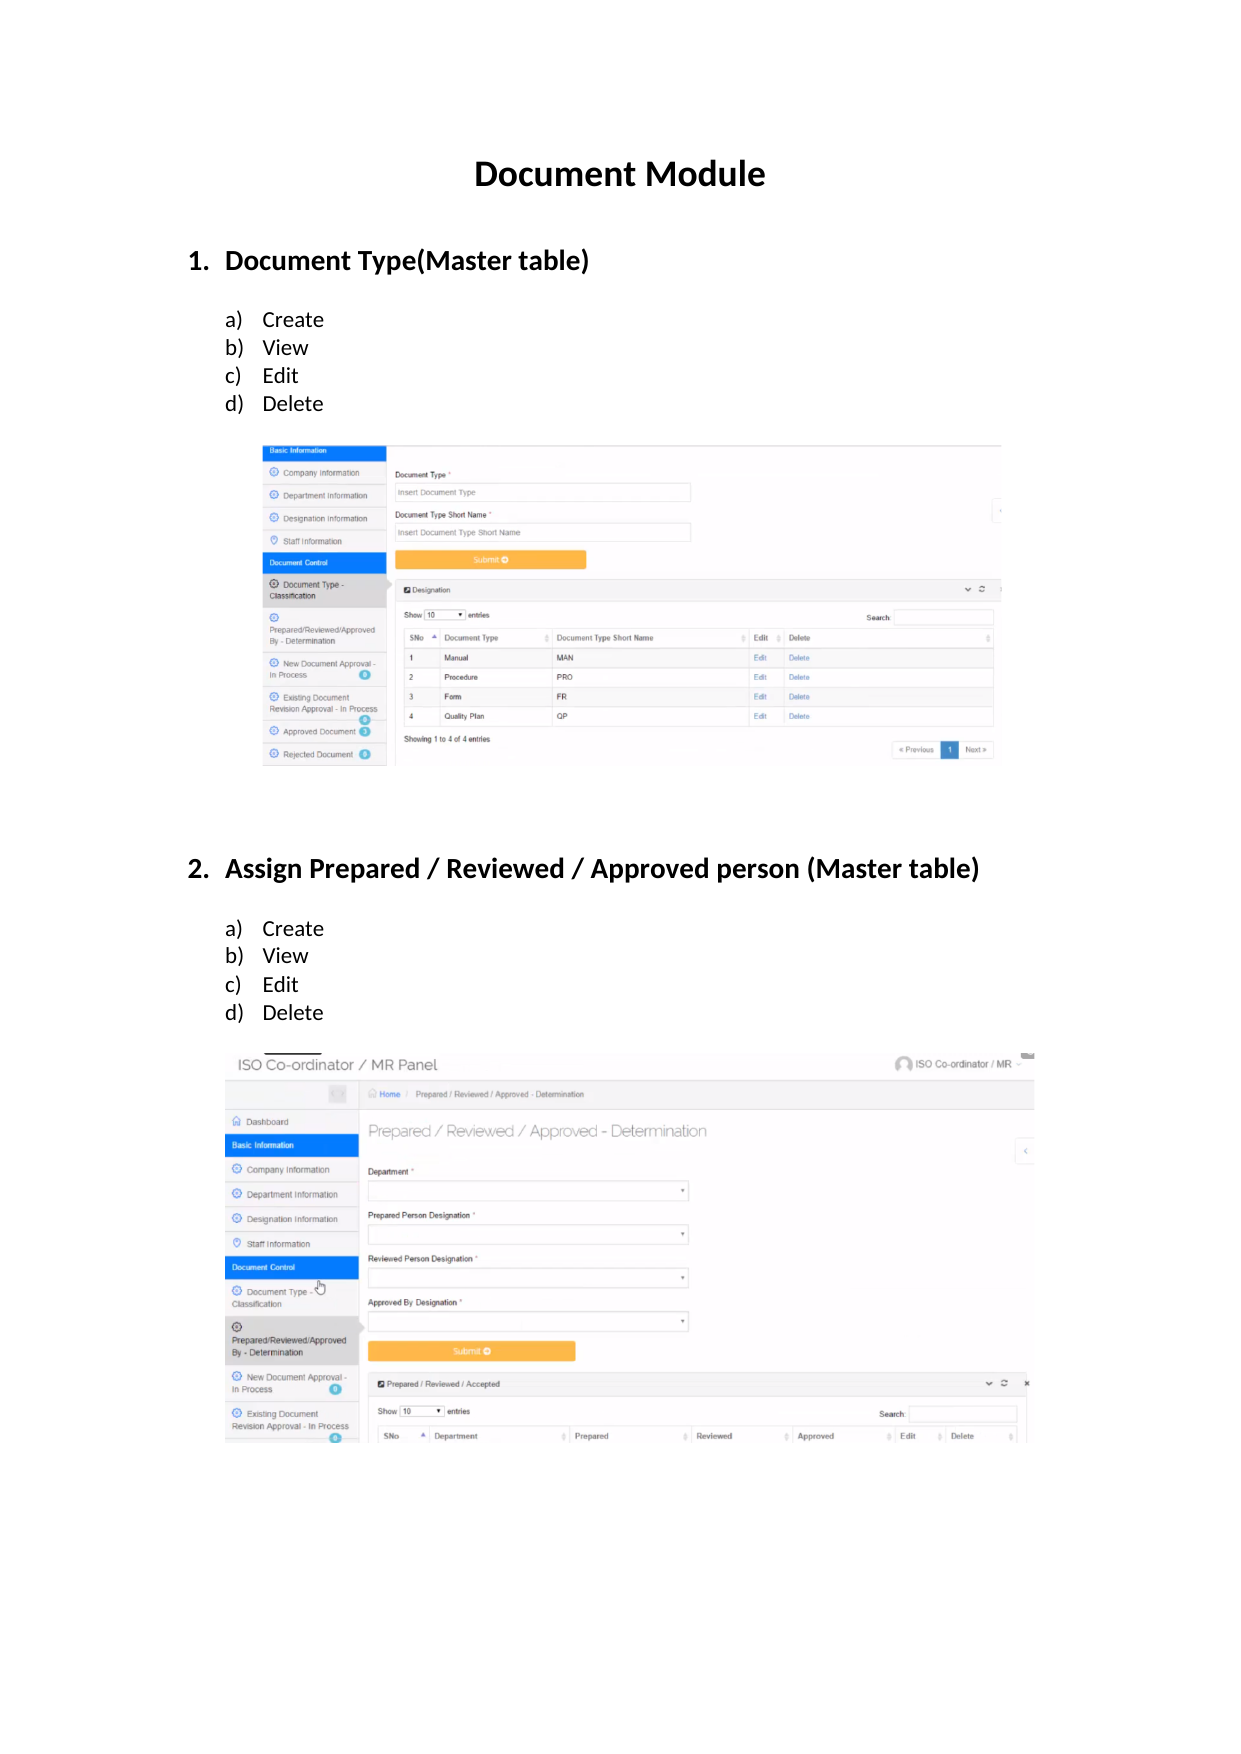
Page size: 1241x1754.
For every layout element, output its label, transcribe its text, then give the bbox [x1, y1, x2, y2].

list Edit [225, 361, 1090, 389]
picture [225, 1053, 1035, 1443]
list Create [225, 305, 1090, 333]
list View [225, 333, 1090, 361]
picture [262, 445, 1002, 766]
list Delete [225, 998, 1090, 1026]
list Document Type(Master table) [187, 242, 1090, 277]
list Assign Prepared / Reviewed / Approved person (Master table) [187, 850, 1090, 886]
list Create [225, 914, 1090, 942]
list View [225, 942, 1090, 970]
list Edit [225, 970, 1090, 998]
text Document Module [150, 150, 1090, 196]
list Delete [225, 389, 1090, 417]
